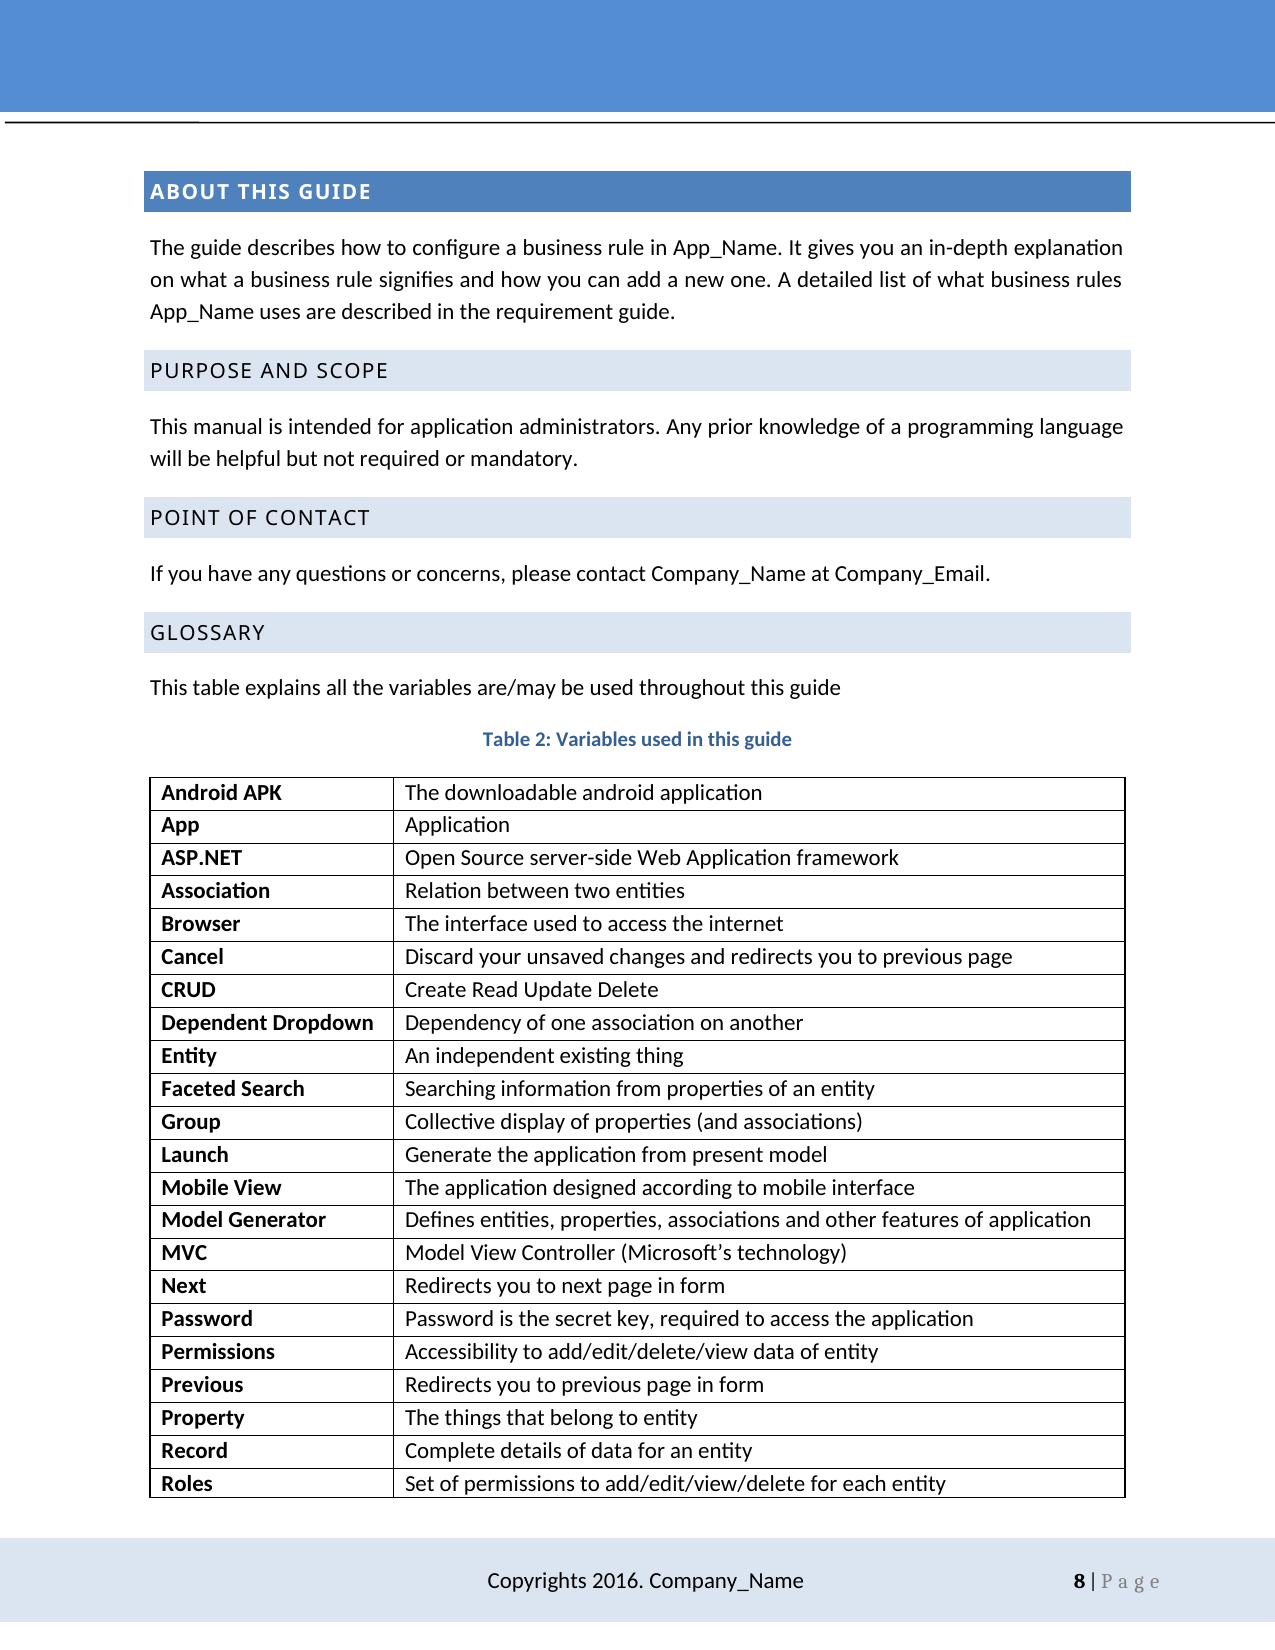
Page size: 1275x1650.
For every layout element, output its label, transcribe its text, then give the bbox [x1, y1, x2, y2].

table_cell Open Source server-side Web Application framework [394, 844, 1124, 875]
table_cell Searching information from properties of an entity [394, 1074, 1124, 1106]
table_cell Roles [151, 1469, 393, 1497]
text This table explains all the variables are/may be used throughout this guide [150, 673, 1125, 702]
table_cell The things that belong to entity [394, 1403, 1124, 1435]
table_cell Faceted Search [151, 1074, 393, 1106]
table_cell Application [394, 811, 1124, 842]
table_cell Mobile View [151, 1173, 393, 1204]
table_cell Dependency of one association on another [394, 1008, 1124, 1040]
text This manual is intended for application administrators. Any prior knowledge of a programming language will be helpful but not required or mandatory. [150, 412, 1125, 472]
subtitle Purpose and Scope [150, 356, 1125, 385]
table_cell Create Read Update Delete [394, 975, 1124, 1007]
table_cell Redirects you to previous page in form [394, 1370, 1124, 1402]
table_header The downloadable android application [394, 778, 1124, 809]
table_cell Collective display of properties (and associations) [394, 1107, 1124, 1139]
table_cell App [151, 811, 393, 842]
text Table 2: Variables used in this guide [150, 727, 1125, 752]
table_cell Accessibility to add/edit/delete/view data of entity [394, 1337, 1124, 1369]
table_cell Discard your unsaved changes and redirects you to previous page [394, 942, 1124, 974]
table_cell Permissions [151, 1337, 393, 1369]
table_cell ASP.NET [151, 844, 393, 875]
table_cell Complete details of data for an entity [394, 1436, 1124, 1468]
table_cell Model View Controller (Microsoft’s technology) [394, 1239, 1124, 1270]
table_cell Generate the application from present model [394, 1140, 1124, 1172]
table_cell An independent existing thing [394, 1041, 1124, 1073]
table_cell Relation between two entities [394, 876, 1124, 908]
subtitle About This Guide [150, 177, 1125, 206]
table_cell Entity [151, 1041, 393, 1073]
table_cell Property [151, 1403, 393, 1435]
table_cell CRUD [151, 975, 393, 1007]
table_header Android APK [151, 778, 393, 809]
table_cell The interface used to access the internet [394, 909, 1124, 941]
subtitle Glossary [150, 618, 1125, 646]
table_cell Launch [151, 1140, 393, 1172]
table_cell Cancel [151, 942, 393, 974]
table_cell MVC [151, 1239, 393, 1270]
text The guide describes how to configure a business rule in App_Name. It gives you an in-depth explanation on what a business rule signifies and how you can add a new one. A detailed list of what business rules App_Name uses are described in the requirement guide. [150, 233, 1125, 325]
table_cell The application designed according to mobile interface [394, 1173, 1124, 1204]
table_cell Next [151, 1271, 393, 1303]
table_cell Group [151, 1107, 393, 1139]
subtitle Point of Contact [150, 503, 1125, 532]
table_cell Defines entities, properties, associations and other features of application [394, 1206, 1124, 1237]
table_cell Association [151, 876, 393, 908]
table_cell Password [151, 1304, 393, 1336]
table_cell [394, 1469, 1124, 1497]
table_cell Dependent Dropdown [151, 1008, 393, 1040]
text If you have any questions or concerns, please contact Company_Name at Company_Email. [150, 559, 1125, 587]
table_cell Model Generator [151, 1206, 393, 1237]
table_cell Browser [151, 909, 393, 941]
table_cell Password is the secret key, required to access the application [394, 1304, 1124, 1336]
table_cell Previous [151, 1370, 393, 1402]
table_cell Redirects you to next page in form [394, 1271, 1124, 1303]
table_cell Record [151, 1436, 393, 1468]
